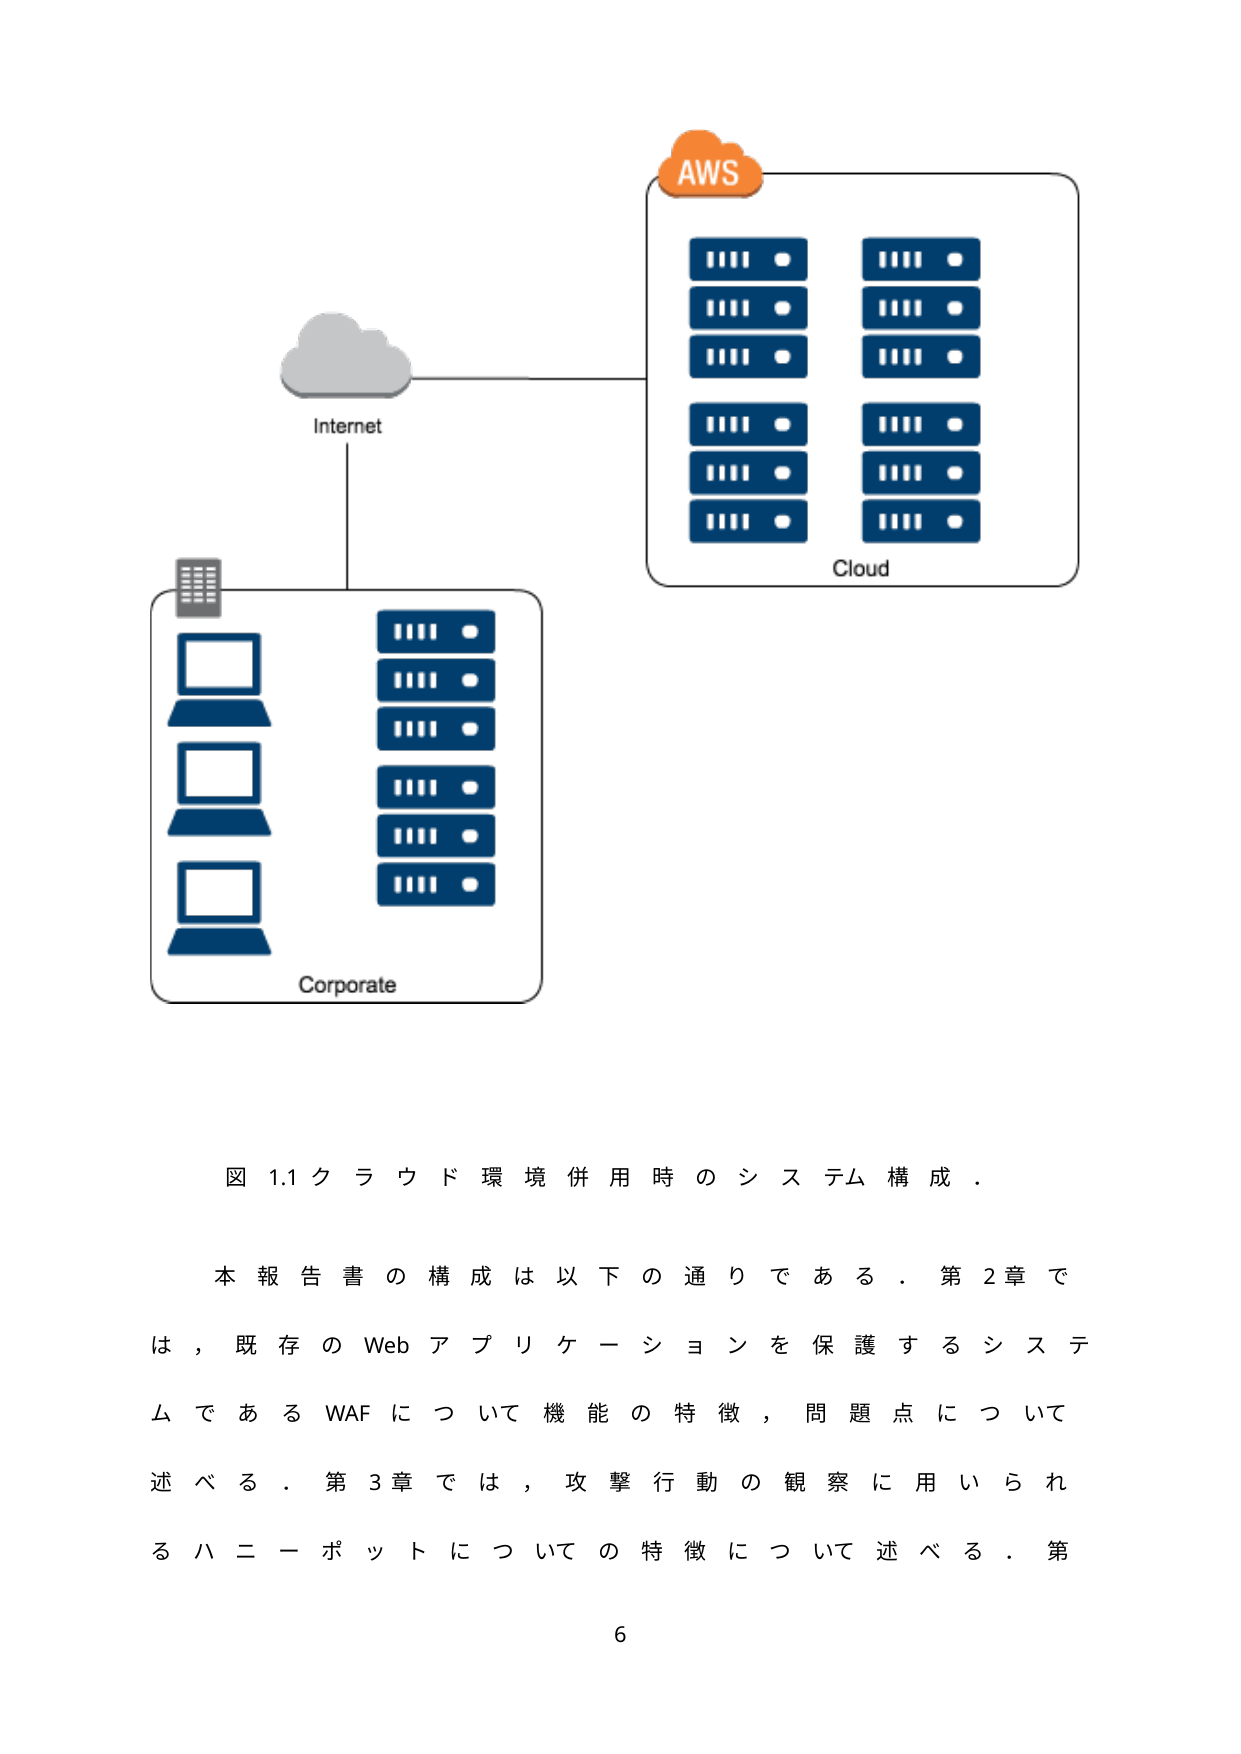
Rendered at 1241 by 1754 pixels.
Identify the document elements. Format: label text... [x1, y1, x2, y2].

picture [150, 129, 1080, 1004]
text 図1.1 クラウド環境併用時のシステム構成． [150, 1146, 1090, 1206]
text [150, 1245, 1090, 1580]
